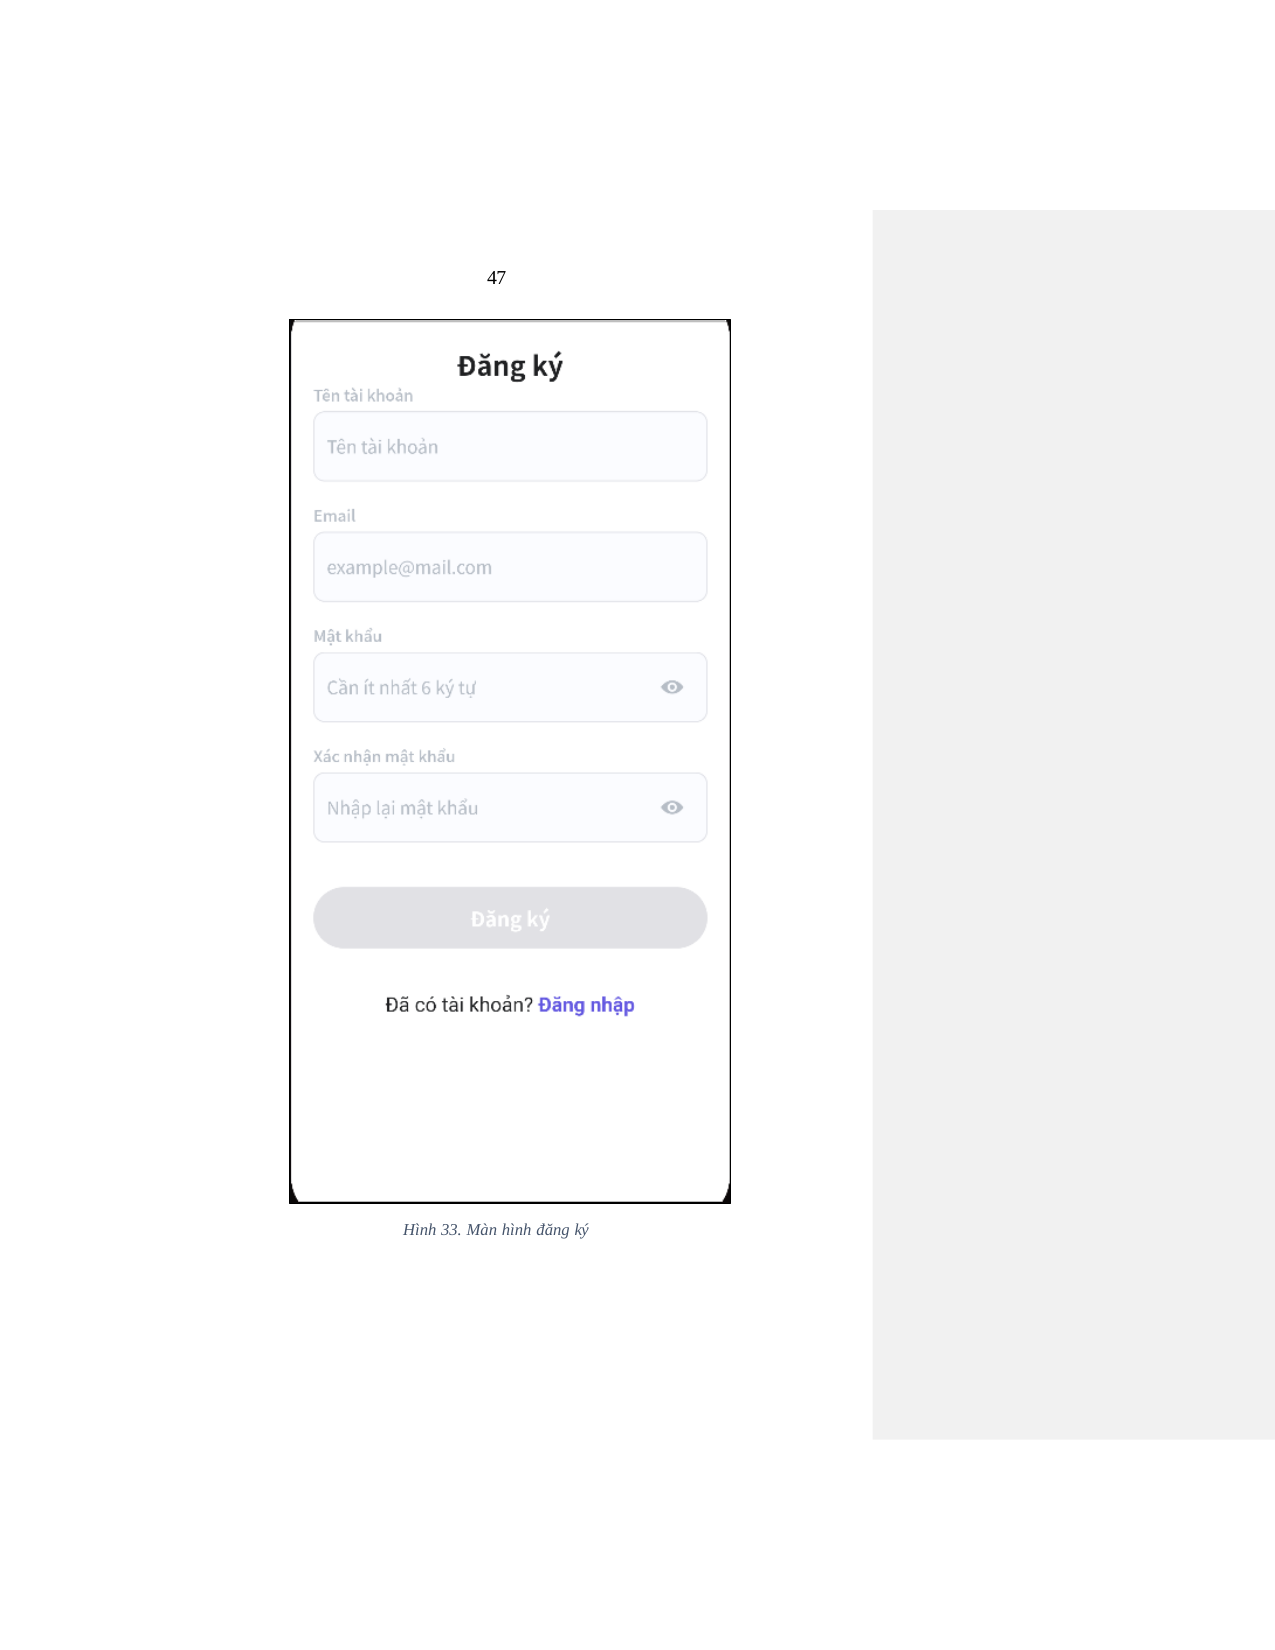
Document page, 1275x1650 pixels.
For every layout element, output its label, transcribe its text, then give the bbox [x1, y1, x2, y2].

text Hình 33. Màn hình đăng ký [403, 1220, 1275, 1239]
picture [290, 320, 730, 1203]
